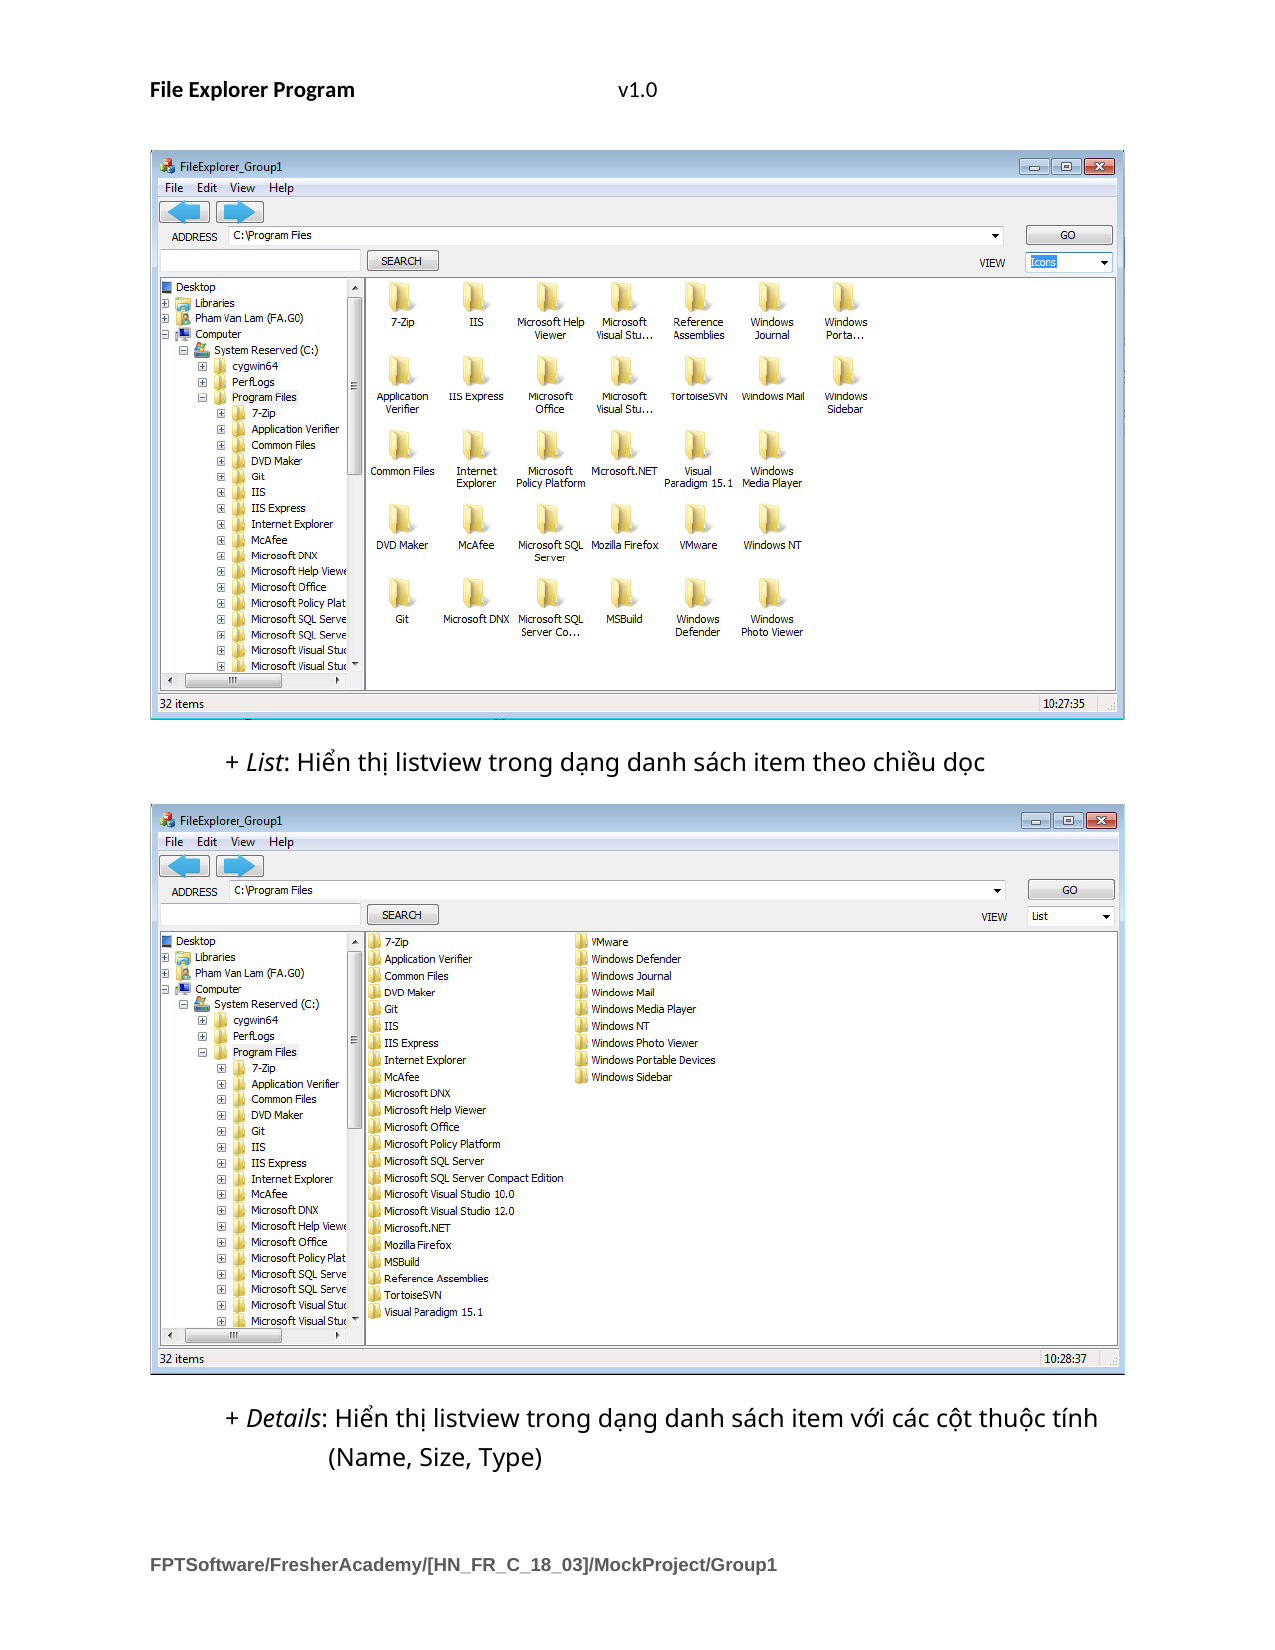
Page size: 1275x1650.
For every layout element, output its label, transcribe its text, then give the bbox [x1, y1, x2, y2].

text + List: Hiển thị listview trong dạng danh sách item theo chiều dọc [150, 745, 1125, 779]
picture [150, 804, 1125, 1376]
text + Details: Hiển thị listview trong dạng danh sách item với các cột thuộc tính (Name, Size, Type) [225, 1401, 1125, 1474]
picture [150, 150, 1125, 720]
